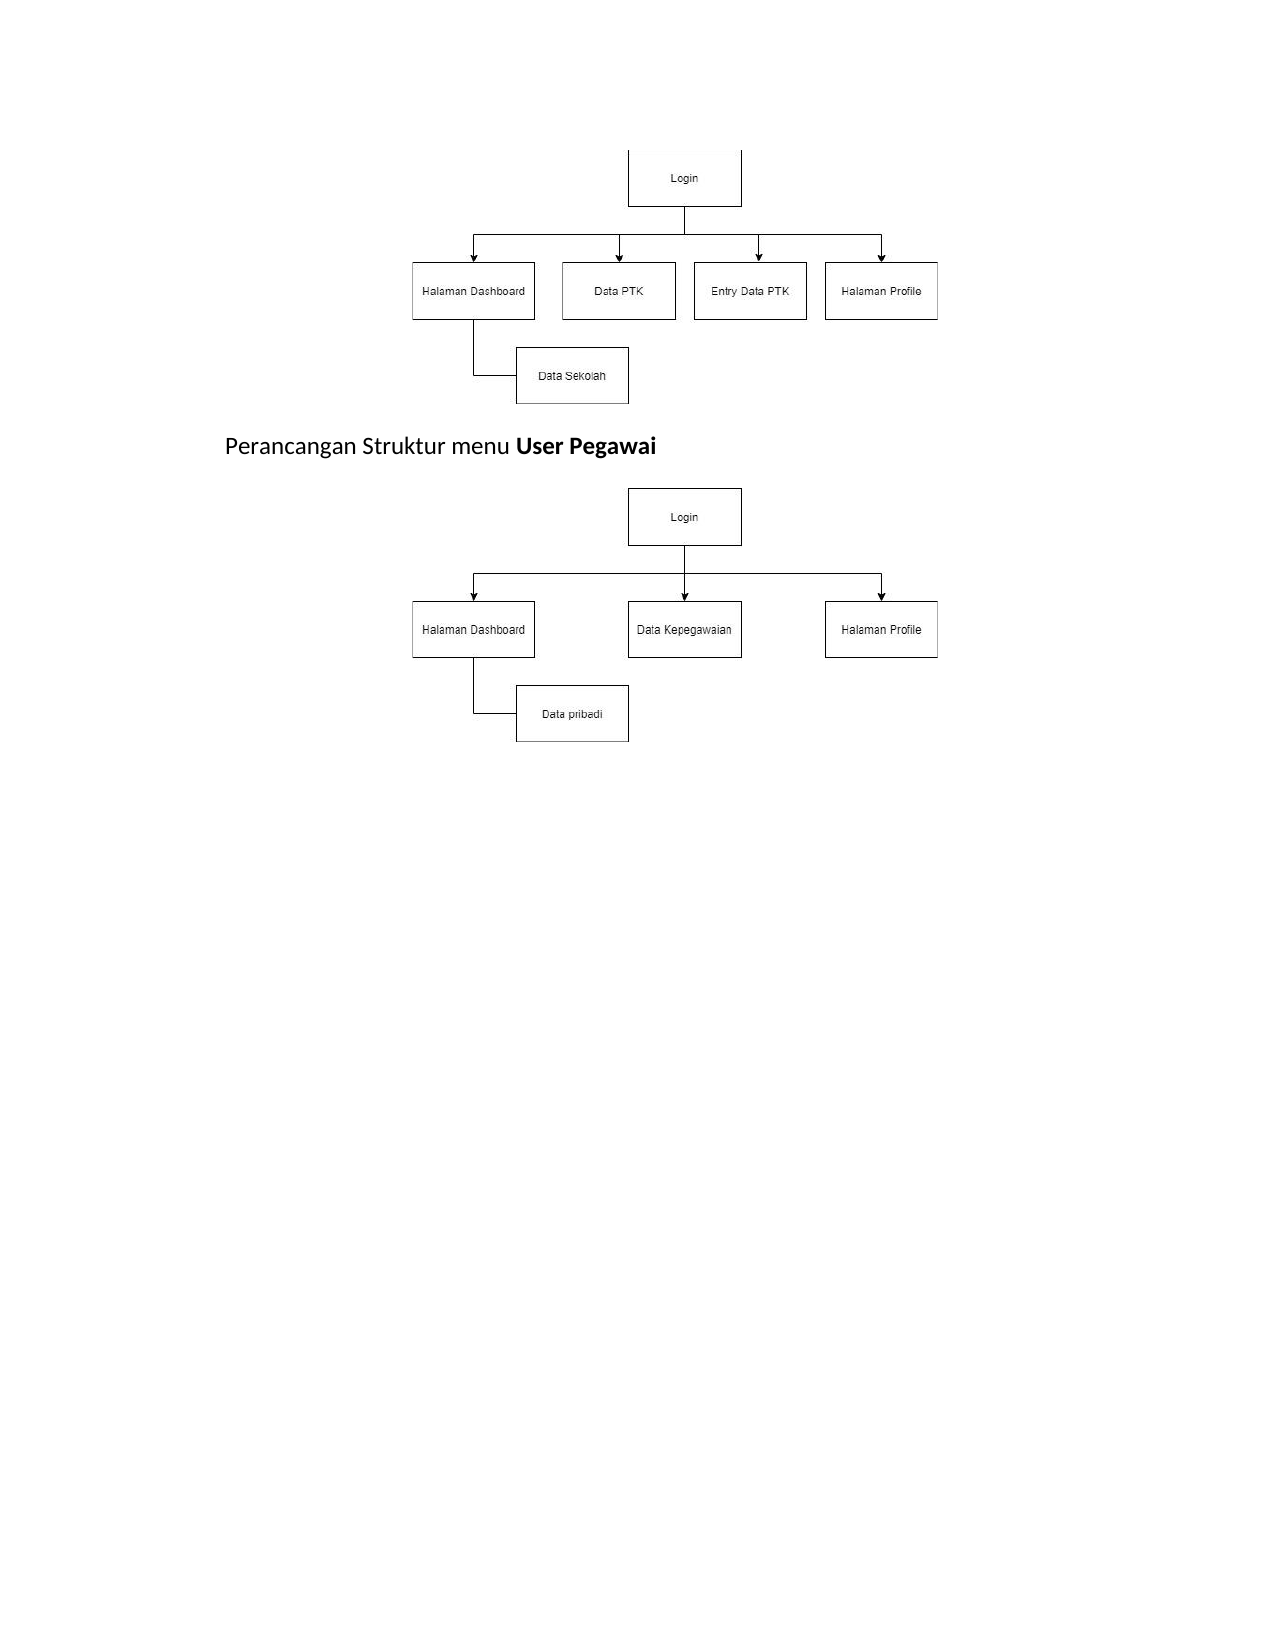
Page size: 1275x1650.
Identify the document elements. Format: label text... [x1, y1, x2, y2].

text Perancangan Struktur menu User Pegawai [225, 430, 1125, 461]
picture [412, 488, 938, 742]
picture [412, 150, 938, 404]
